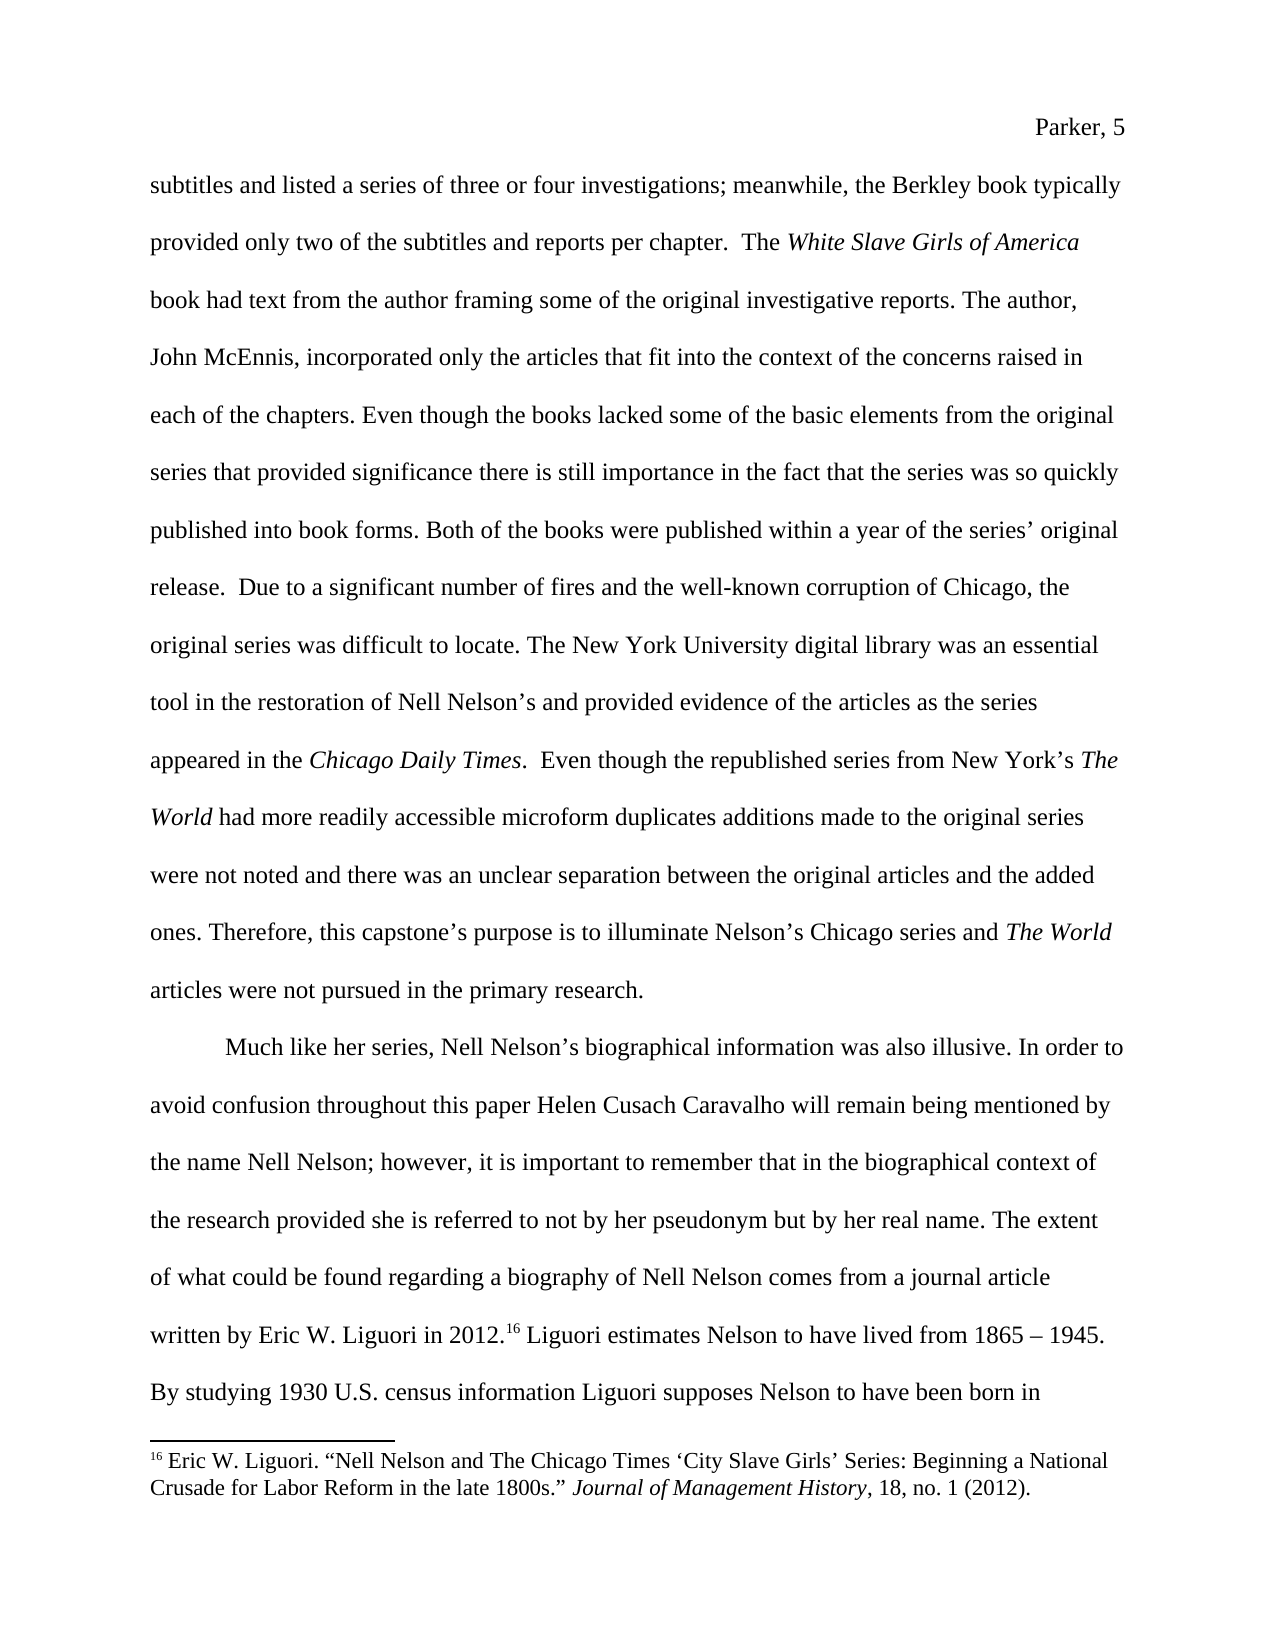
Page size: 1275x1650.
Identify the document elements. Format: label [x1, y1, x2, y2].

text [150, 170, 1125, 1004]
text [150, 1032, 1125, 1406]
